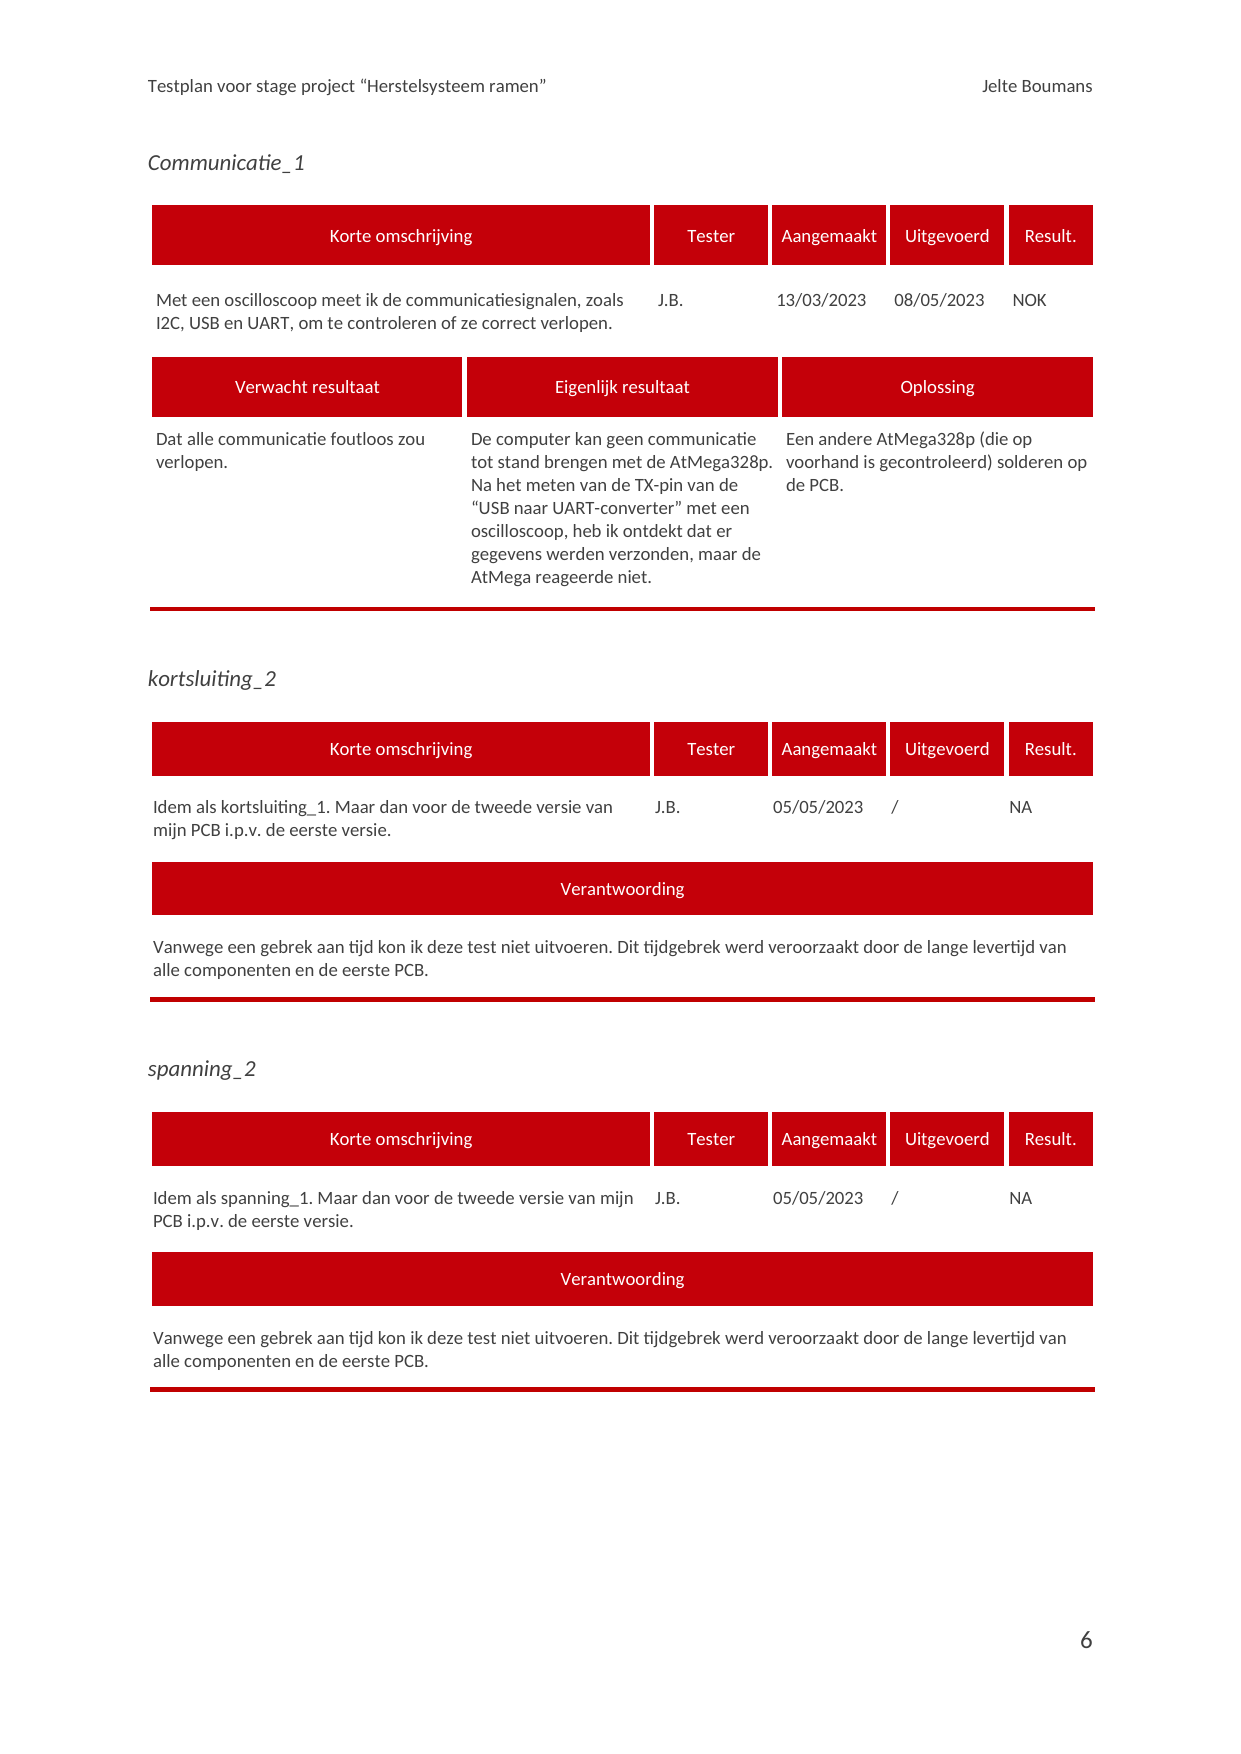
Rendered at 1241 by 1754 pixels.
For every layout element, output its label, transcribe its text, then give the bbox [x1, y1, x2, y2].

table_cell J.B. [652, 270, 770, 352]
table_header Tester [654, 1112, 768, 1166]
table_cell Oplossing [782, 357, 1093, 417]
table_cell De computer kan geen communicatie tot stand brengen met de AtMega328p. Na het meten van de TX-pin van de “USB naar UART-converter” met een oscilloscoop, heb ik ontdekt dat er gegevens werden verzonden, maar de AtMega reageerde niet. [465, 422, 780, 606]
table_header Korte omschrijving [152, 722, 650, 776]
table_cell NOK [1006, 270, 1095, 352]
table_cell / [888, 1171, 1006, 1247]
table_cell J.B. [652, 780, 770, 857]
table_cell 08/05/2023 [888, 270, 1006, 352]
table_header Korte omschrijving [152, 205, 650, 265]
table_cell NA [1006, 1171, 1095, 1247]
table_cell NA [1006, 780, 1095, 857]
table_header Result. [1009, 205, 1093, 265]
table_cell Verwacht resultaat [152, 357, 462, 417]
table_cell 13/03/2023 [770, 270, 888, 352]
table_cell Met een oscilloscoop meet ik de communicatiesignalen, zoals I2C, USB en UART, om te controleren of ze correct verlopen. [150, 270, 652, 352]
subtitle kortsluiting_2 [148, 664, 1093, 692]
table_cell 05/05/2023 [770, 780, 888, 857]
table_header Aangemaakt [772, 722, 886, 776]
table_header Aangemaakt [772, 1112, 886, 1166]
table_header Uitgevoerd [890, 722, 1004, 776]
table_header Tester [654, 205, 768, 265]
table_header Result. [1009, 722, 1093, 776]
table_cell Een andere AtMega328p (die op voorhand is gecontroleerd) solderen op de PCB. [780, 422, 1095, 606]
subtitle Communicatie_1 [148, 148, 1093, 176]
table_header Tester [654, 722, 768, 776]
table_header Aangemaakt [772, 205, 886, 265]
table_cell Dat alle communicatie foutloos zou verlopen. [150, 422, 465, 606]
table_header Korte omschrijving [152, 1112, 650, 1166]
subtitle spanning_2 [148, 1054, 1093, 1082]
table_cell 05/05/2023 [770, 1171, 888, 1247]
table_header Uitgevoerd [890, 205, 1004, 265]
table_cell Verantwoording [152, 862, 1093, 915]
table_cell Idem als spanning_1. Maar dan voor de tweede versie van mijn PCB i.p.v. de eerste versie. [150, 1171, 652, 1247]
table_cell Idem als kortsluiting_1. Maar dan voor de tweede versie van mijn PCB i.p.v. de eerste versie. [150, 780, 652, 857]
table_cell J.B. [652, 1171, 770, 1247]
table_cell Verantwoording [152, 1252, 1093, 1306]
table_cell Eigenlijk resultaat [467, 357, 778, 417]
table_header Uitgevoerd [890, 1112, 1004, 1166]
table_cell / [888, 780, 1006, 857]
table_header Result. [1009, 1112, 1093, 1166]
